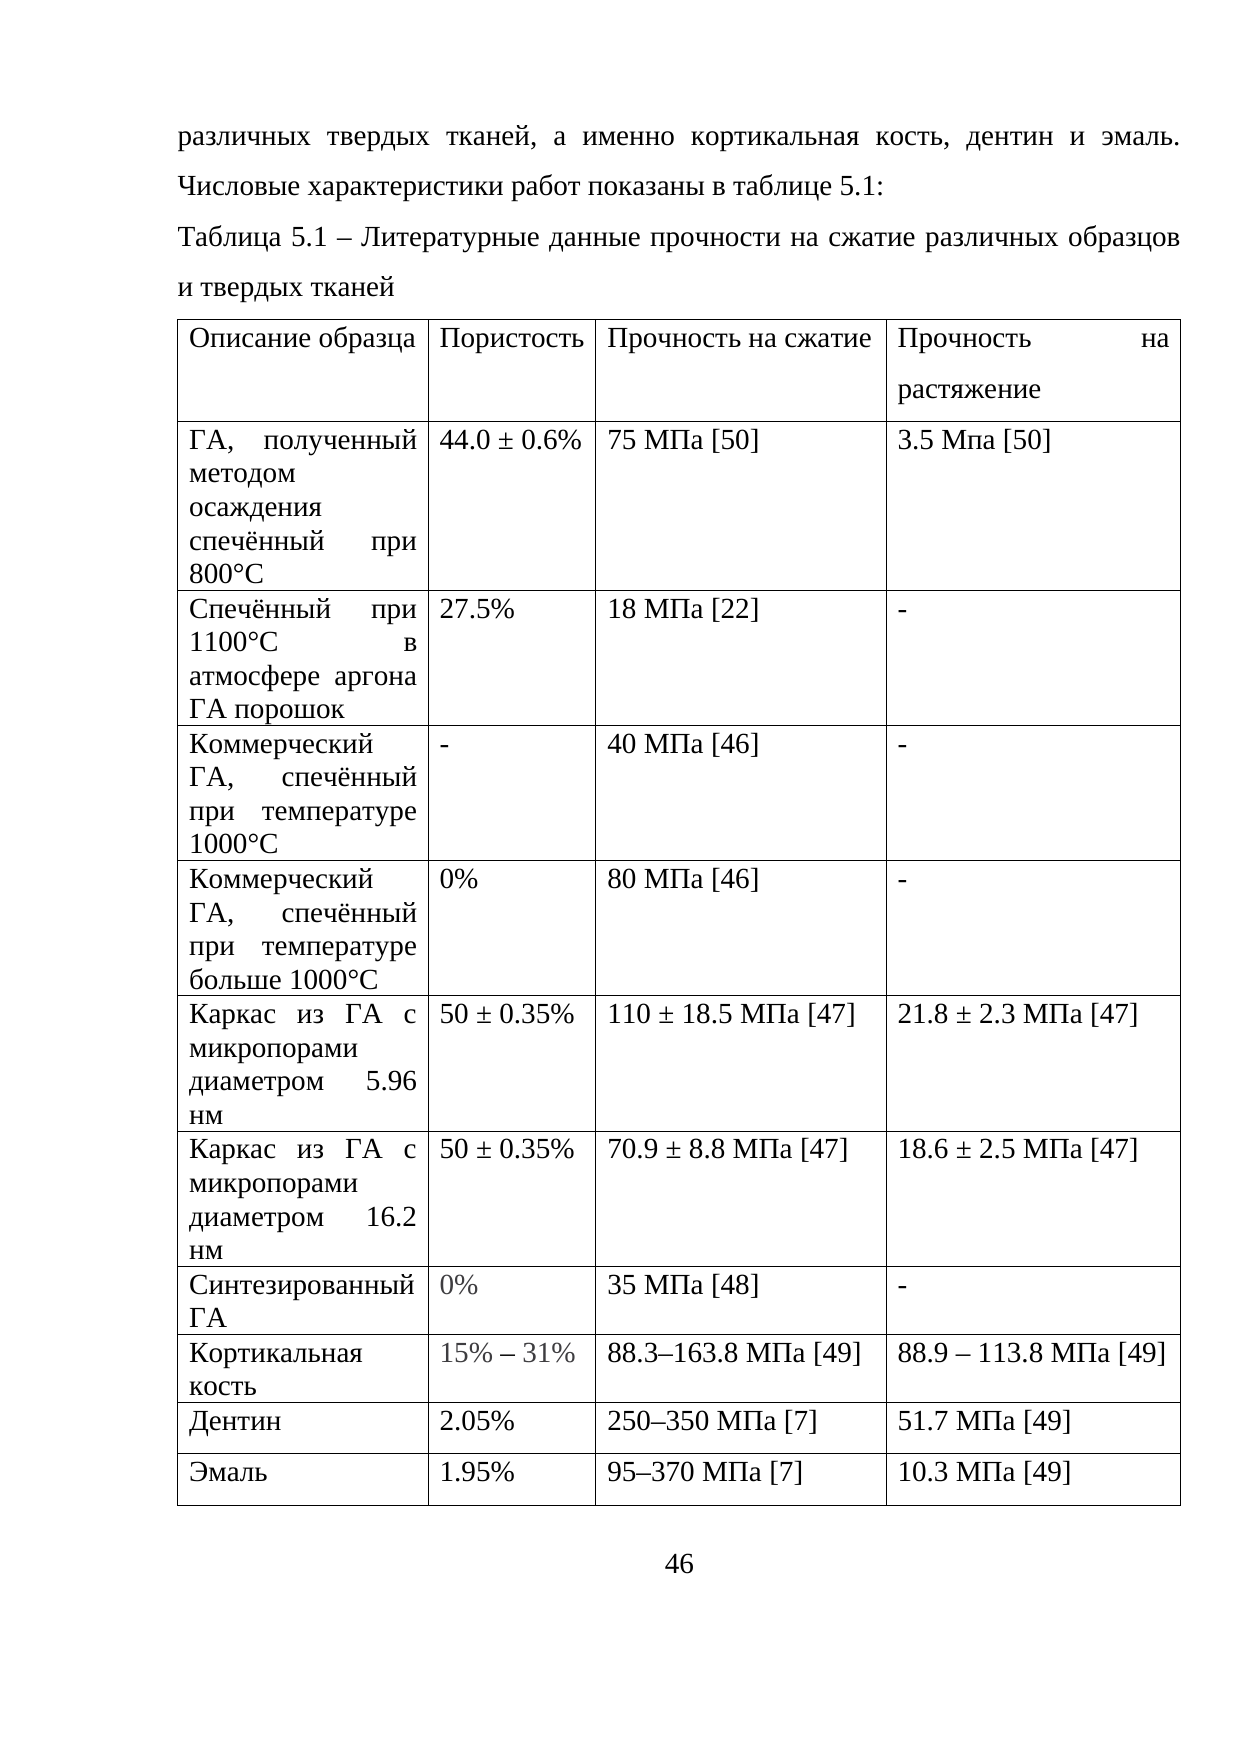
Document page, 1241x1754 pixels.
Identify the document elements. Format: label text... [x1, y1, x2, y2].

table_cell 35 МПа [48] [596, 1267, 886, 1334]
table_cell 27.5% [429, 591, 595, 725]
table_cell 70.9 ± 8.8 МПа [47] [596, 1132, 886, 1266]
table_cell Синтезированный ГА [178, 1267, 428, 1334]
table_cell Эмаль [178, 1454, 428, 1504]
table_cell 1.95% [429, 1454, 595, 1504]
table_header Пористость [429, 320, 595, 421]
table_cell Коммерческий ГА, спечённый при температуре больше 1000°C [178, 861, 428, 995]
table_cell Дентин [178, 1403, 428, 1453]
table_cell - [887, 591, 1180, 725]
table_cell 75 МПа [50] [596, 422, 886, 590]
text Таблица 5.1 – Литературные данные прочности на сжатие различных образцов и твердых тканей [177, 219, 1181, 303]
table_cell 50 ± 0.35% [429, 1132, 595, 1266]
table_cell 51.7 МПа [49] [887, 1403, 1180, 1453]
table_cell - [887, 861, 1180, 995]
table_cell - [429, 726, 595, 860]
table_cell 18.6 ± 2.5 МПа [47] [887, 1132, 1180, 1266]
table_cell 40 МПа [46] [596, 726, 886, 860]
table_cell 21.8 ± 2.3 МПа [47] [887, 996, 1180, 1131]
table_cell Коммерческий ГА, спечённый при температуре 1000°C [178, 726, 428, 860]
table_cell Спечённый при 1100°C в атмосфере аргона ГА порошок [178, 591, 428, 725]
table_cell 3.5 Мпа [50] [887, 422, 1180, 590]
table_cell 2.05% [429, 1403, 595, 1453]
table_cell 18 МПа [22] [596, 591, 886, 725]
table_cell ГА, полученный методом осаждения спечённый при 800°C [178, 422, 428, 590]
table_cell 0% [429, 1267, 595, 1334]
table_header Прочность на растяжение [887, 320, 1180, 421]
table_cell - [887, 1267, 1180, 1334]
table_cell 110 ± 18.5 МПа [47] [596, 996, 886, 1131]
table_cell 44.0 ± 0.6% [429, 422, 595, 590]
table_cell Каркас из ГА с микропорами диаметром 5.96 нм [178, 996, 428, 1131]
table_cell 50 ± 0.35% [429, 996, 595, 1131]
table_cell 95–370 МПа [7] [596, 1454, 886, 1504]
table_cell - [887, 726, 1180, 860]
table_cell 250–350 МПа [7] [596, 1403, 886, 1453]
table_cell 80 МПа [46] [596, 861, 886, 995]
table_cell 88.9 – 113.8 МПа [49] [887, 1335, 1180, 1402]
table_cell 0% [429, 861, 595, 995]
table_header Описание образца [178, 320, 428, 421]
table_cell 88.3–163.8 МПа [49] [596, 1335, 886, 1402]
table_header Прочность на сжатие [596, 320, 886, 421]
table_cell 15% – 31% [429, 1335, 595, 1402]
table_cell 10.3 МПа [49] [887, 1454, 1180, 1504]
table_cell Кортикальная кость [178, 1335, 428, 1402]
table_cell Каркас из ГА с микропорами диаметром 16.2 нм [178, 1132, 428, 1266]
